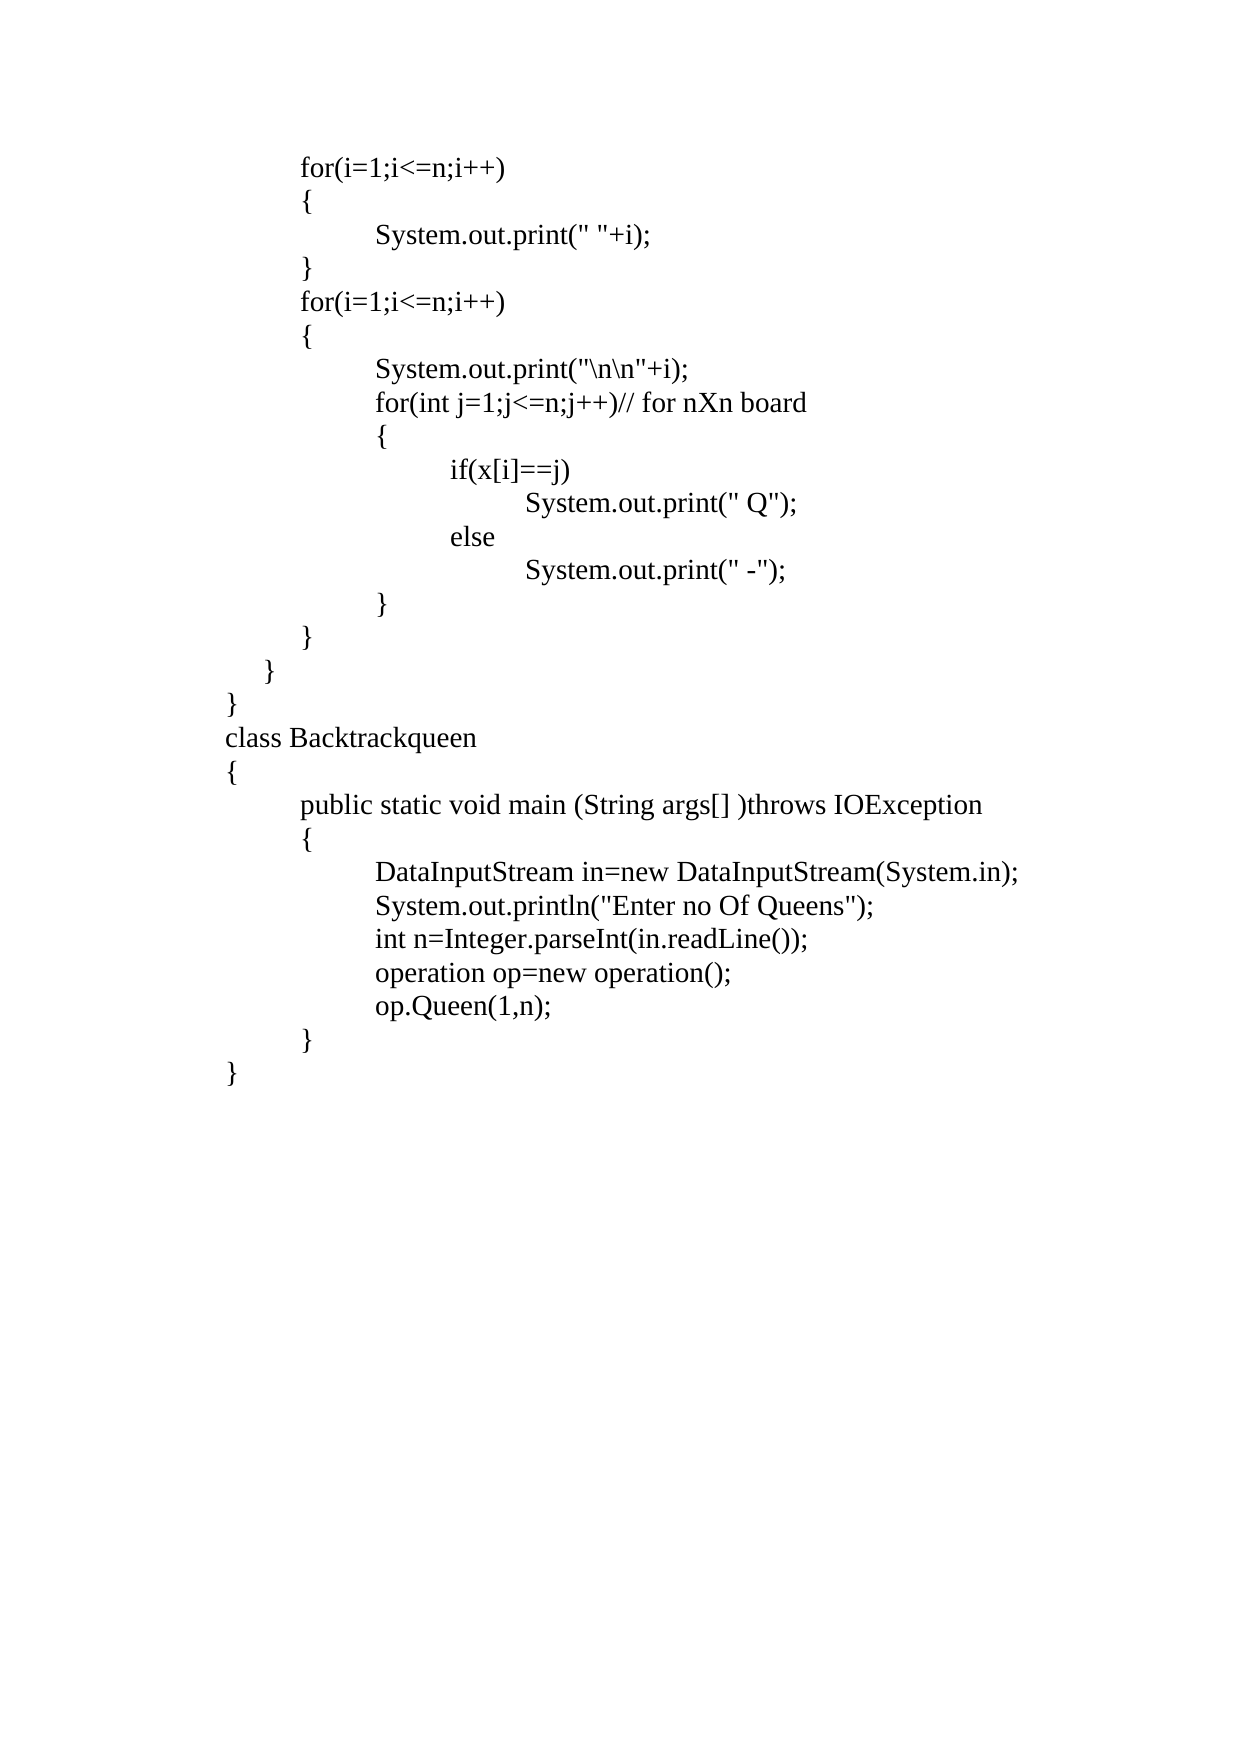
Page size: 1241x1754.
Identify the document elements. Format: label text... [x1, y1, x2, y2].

list { [300, 418, 1090, 452]
list { [225, 183, 1090, 217]
list for(i=1;i<=n;i++) [262, 150, 1090, 183]
list if(x[i]==j) [412, 452, 1090, 485]
list public static void main (String args[] )throws IOException [262, 787, 1090, 821]
list } [262, 1022, 1090, 1056]
list op.Queen(1,n); [337, 988, 1090, 1022]
list operation op=new operation(); [300, 955, 1090, 988]
list { [225, 821, 1090, 854]
list } [262, 251, 1090, 284]
list } [187, 1056, 1090, 1089]
list System.out.print("\n\n"+i); [300, 351, 1090, 385]
list System.out.print(" "+i); [337, 217, 1090, 251]
list for(int j=1;j<=n;j++)// for nXn board [337, 385, 1090, 418]
list { [187, 754, 1090, 787]
list } [262, 619, 1090, 653]
list System.out.print(" Q"); [450, 485, 1090, 519]
list int n=Integer.parseInt(in.readLine()); [337, 921, 1090, 955]
list for(i=1;i<=n;i++) [225, 284, 1090, 318]
list System.out.print(" -"); [450, 552, 1090, 586]
list else [412, 519, 1090, 552]
list } [225, 653, 1090, 687]
list } [337, 586, 1090, 619]
list System.out.println("Enter no Of Queens"); [300, 888, 1090, 921]
list } [187, 687, 1090, 720]
list { [262, 318, 1090, 351]
list DataInputStream in=new DataInputStream(System.in); [337, 854, 1090, 888]
list class Backtrackqueen [187, 720, 1090, 754]
